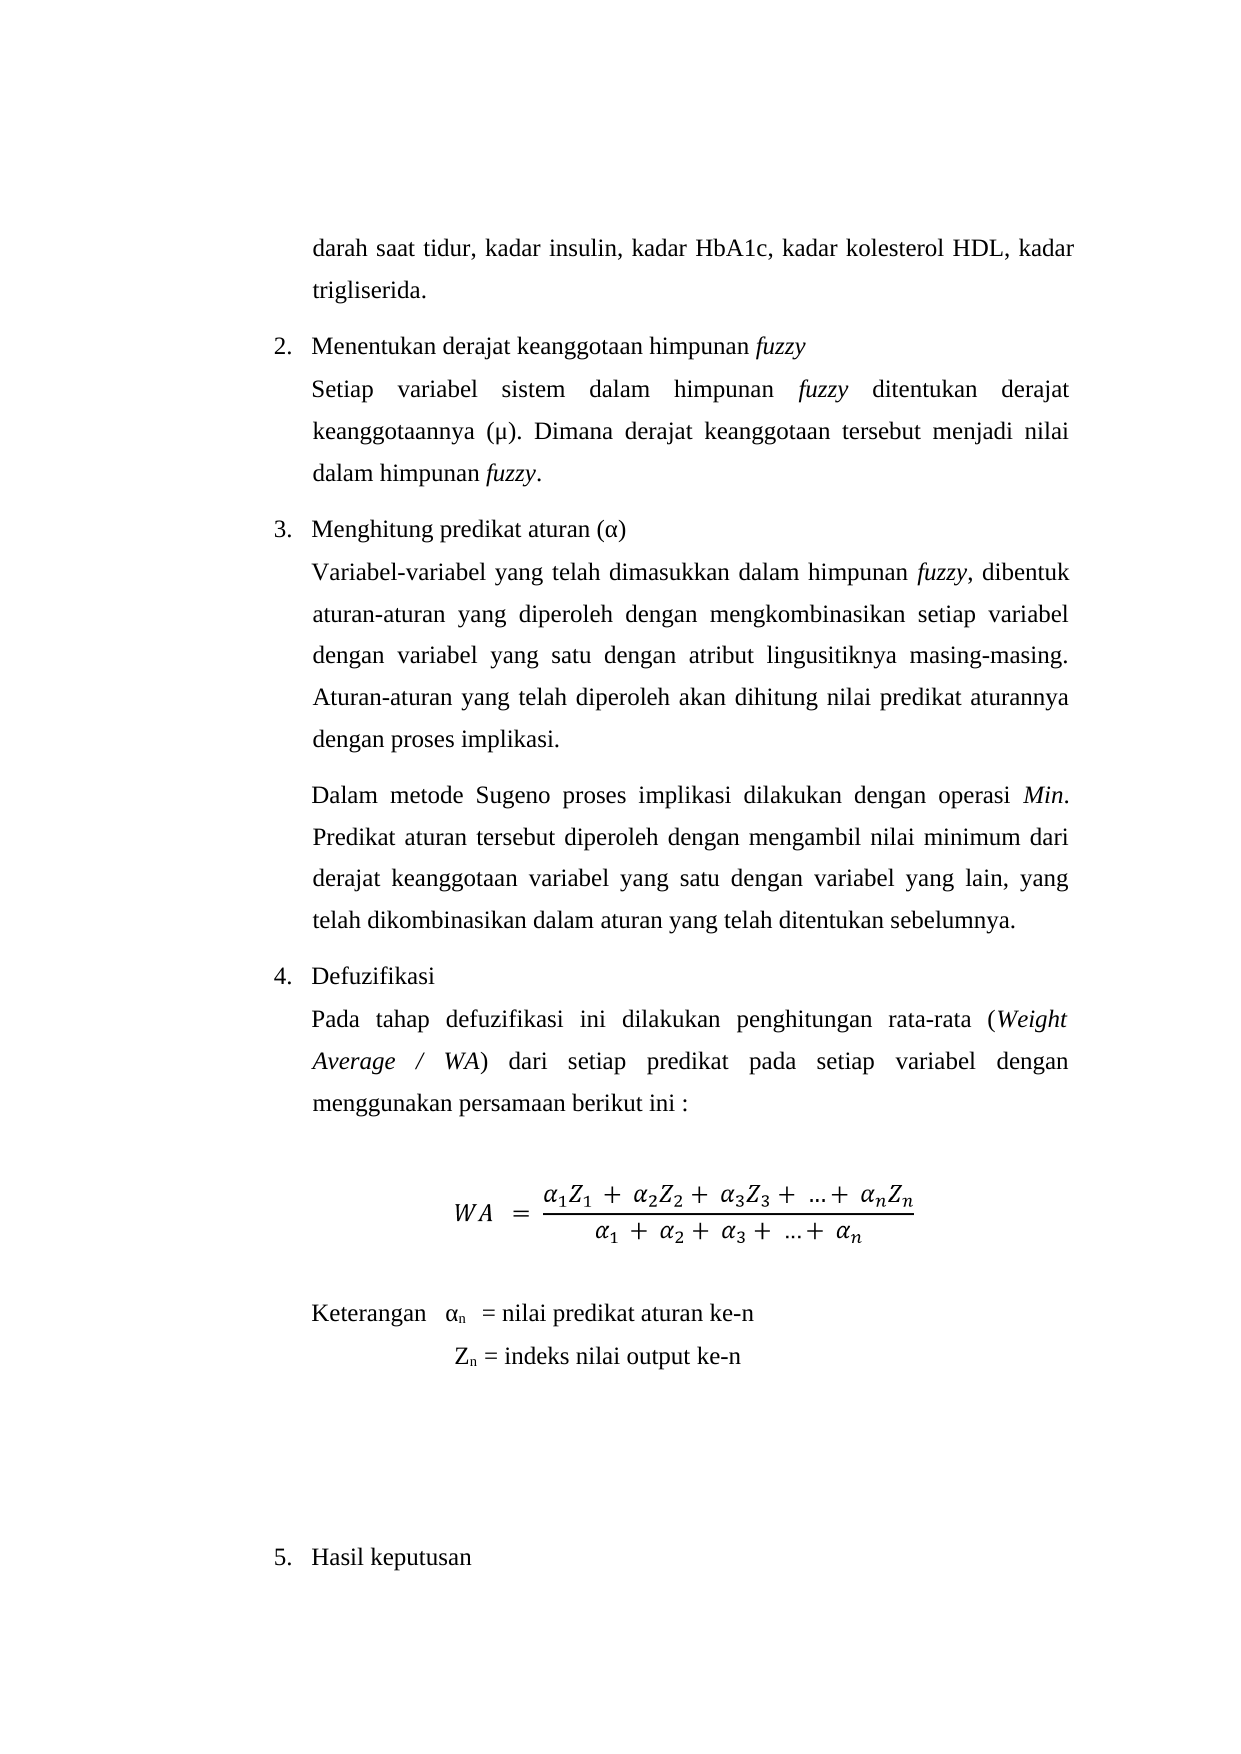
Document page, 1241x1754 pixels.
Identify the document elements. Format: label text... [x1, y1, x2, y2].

list Defuzifikasi [274, 961, 1129, 990]
list Menghitung predikat aturan (α) [274, 514, 1129, 543]
list Hasil keputusan [274, 1542, 1129, 1570]
picture [454, 1184, 914, 1243]
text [311, 233, 1075, 304]
text Dalam metode Sugeno proses implikasi dilakukan dengan operasi Min. Predikat aturan tersebut diperoleh dengan mengambil nilai minimum dari derajat keanggotaan variabel yang satu dengan variabel yang lain, yang telah dikombinasikan dalam aturan yang telah ditentukan sebelumnya. [311, 780, 1069, 934]
text Zn = indeks nilai output ke-n [311, 1341, 1129, 1370]
text Keterangan αn = nilai predikat aturan ke-n [311, 1298, 1129, 1326]
list Menentukan derajat keanggotaan himpunan fuzzy [274, 331, 1129, 360]
text Variabel-variabel yang telah dimasukkan dalam himpunan fuzzy, dibentuk aturan-aturan yang diperoleh dengan mengkombinasikan setiap variabel dengan variabel yang satu dengan atribut lingusitiknya masing-masing. Aturan-aturan yang telah diperoleh akan dihitung nilai predikat aturannya dengan proses implikasi. [311, 557, 1069, 752]
text Pada tahap defuzifikasi ini dilakukan penghitungan rata-rata (Weight Average / WA) dari setiap predikat pada setiap variabel dengan menggunakan persamaan berikut ini : [311, 1004, 1069, 1116]
text Setiap variabel sistem dalam himpunan fuzzy ditentukan derajat keanggotaannya (μ). Dimana derajat keanggotaan tersebut menjadi nilai dalam himpunan fuzzy. [311, 374, 1069, 486]
